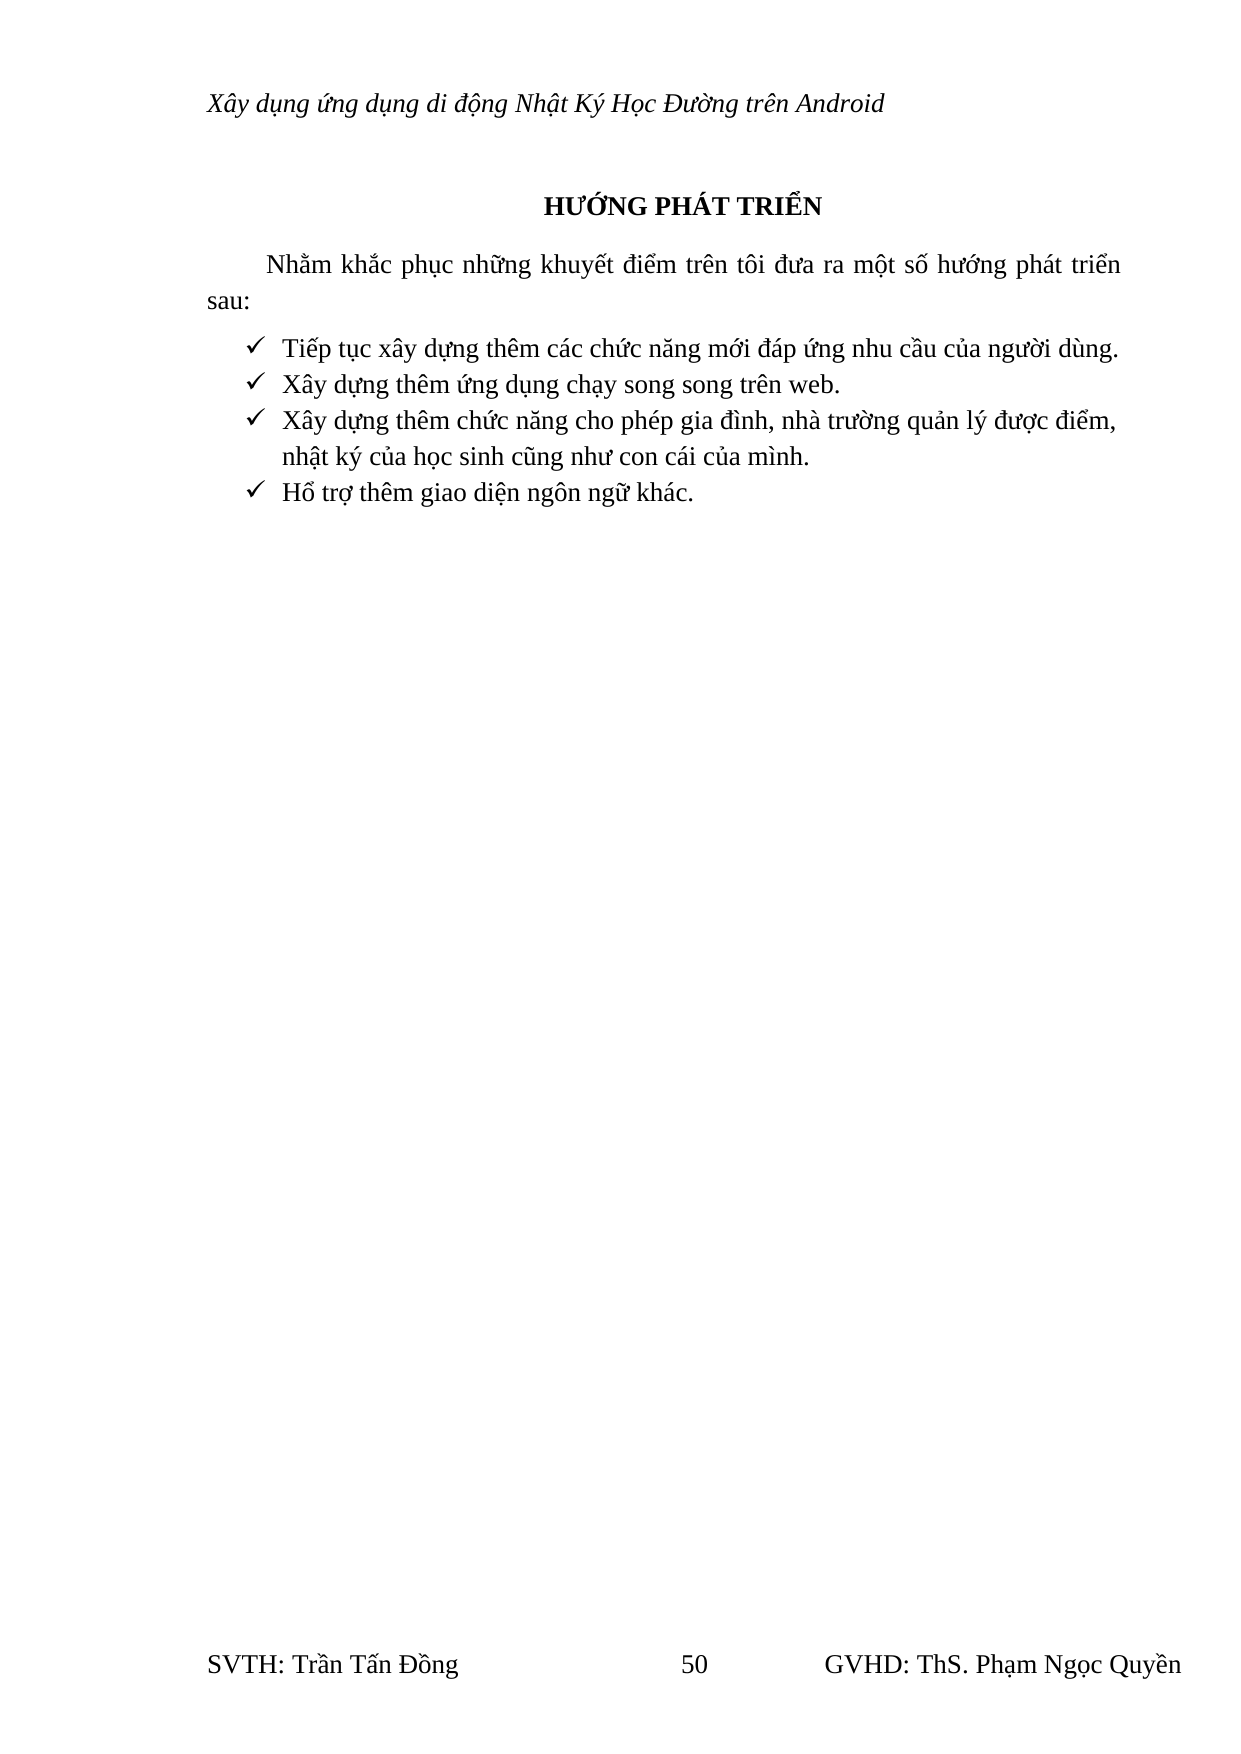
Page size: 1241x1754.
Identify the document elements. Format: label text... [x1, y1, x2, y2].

list Tiếp tục xây dựng thêm các chức năng mới đáp ứng nhu cầu của người dùng. [244, 332, 1122, 363]
list Xây dựng thêm ứng dụng chạy song song trên web. [244, 368, 1122, 399]
list Hổ trợ thêm giao diện ngôn ngữ khác. [244, 476, 1122, 507]
list Xây dựng thêm chức năng cho phép gia đình, nhà trường quản lý được điểm, nhật ký của học sinh cũng như con cái của mình. [244, 404, 1122, 471]
subtitle HƯỚNG PHÁT TRIỂN [244, 190, 1122, 221]
text Nhằm khắc phục những khuyết điểm trên tôi đưa ra một số hướng phát triển sau: [207, 248, 1122, 315]
